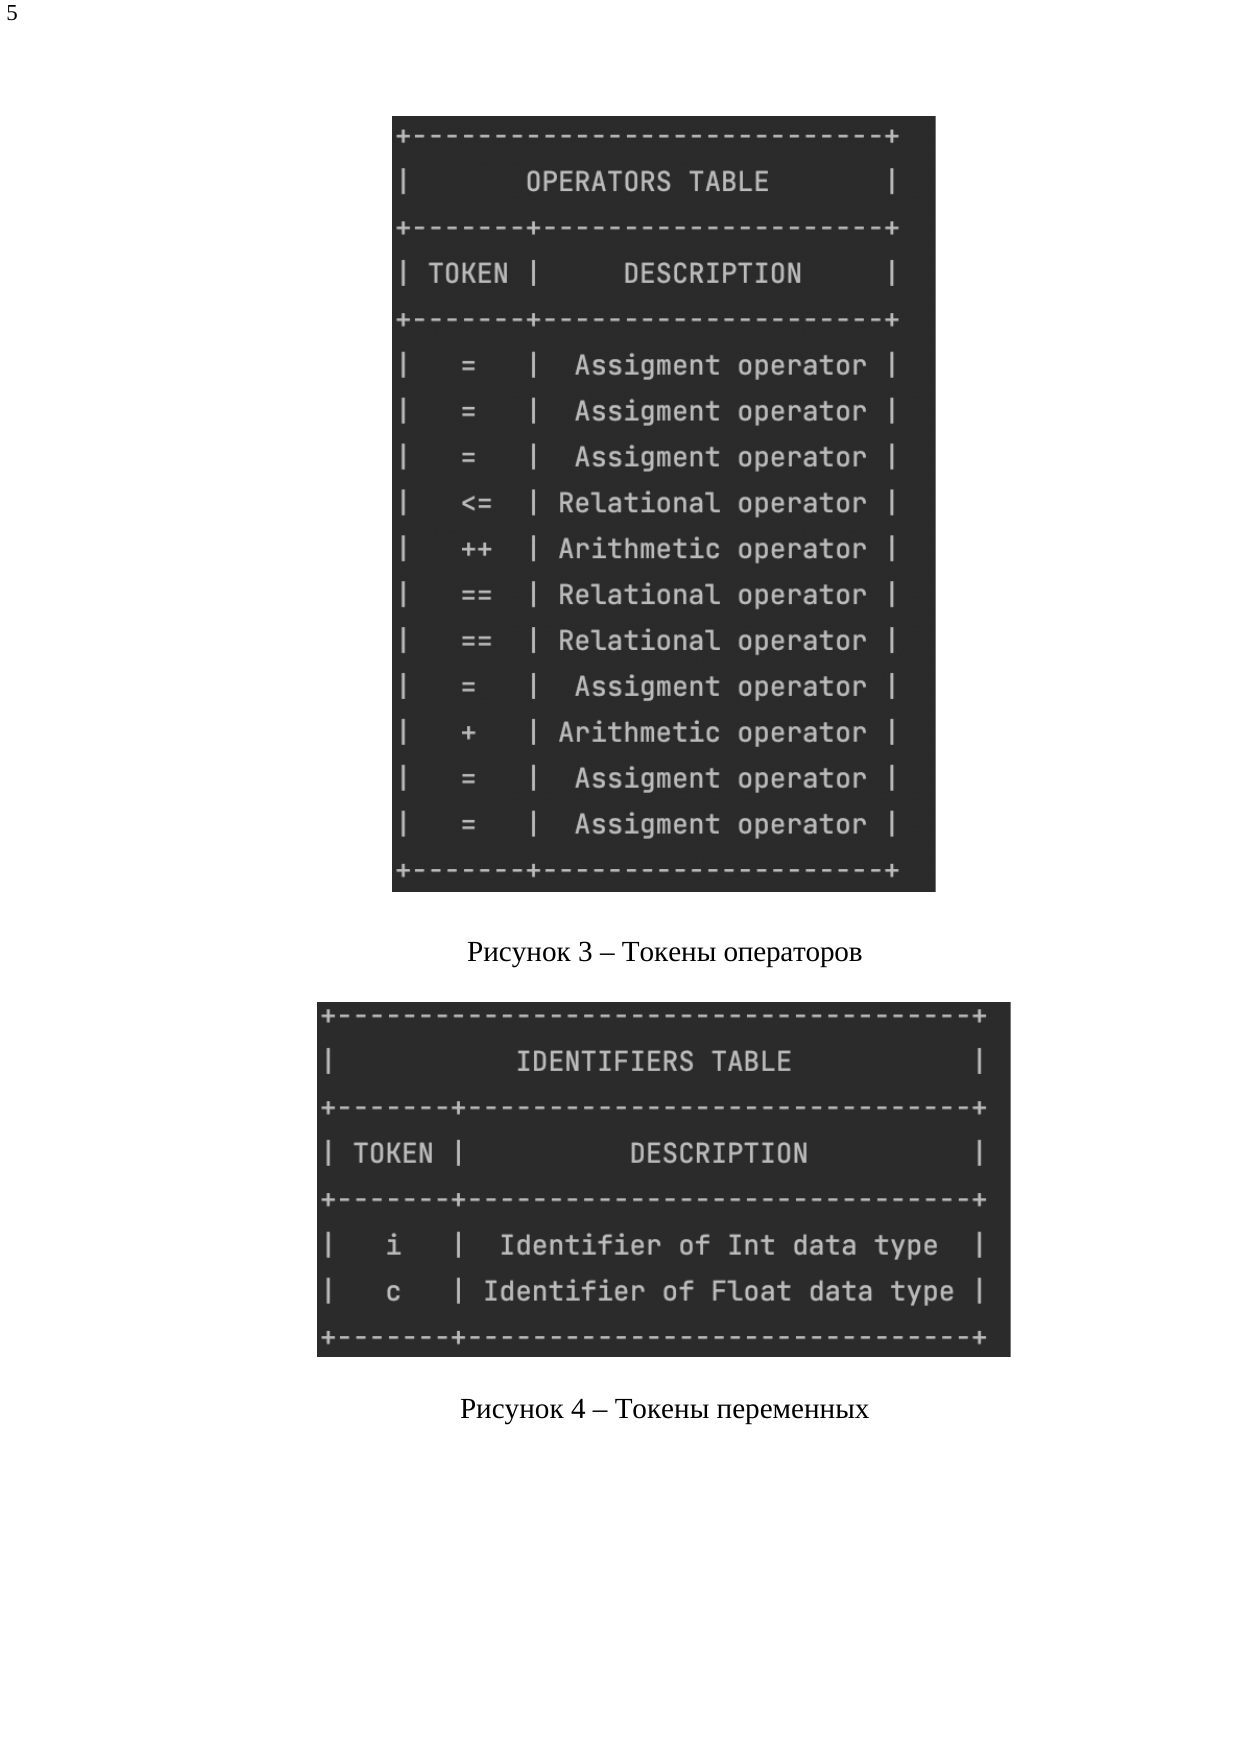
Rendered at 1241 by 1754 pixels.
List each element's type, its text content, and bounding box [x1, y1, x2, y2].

text Рисунок 3 – Токены операторов [298, 934, 1031, 968]
picture [317, 1002, 1011, 1357]
text Рисунок 4 – Токены переменных [298, 1391, 1031, 1424]
picture [392, 116, 936, 892]
